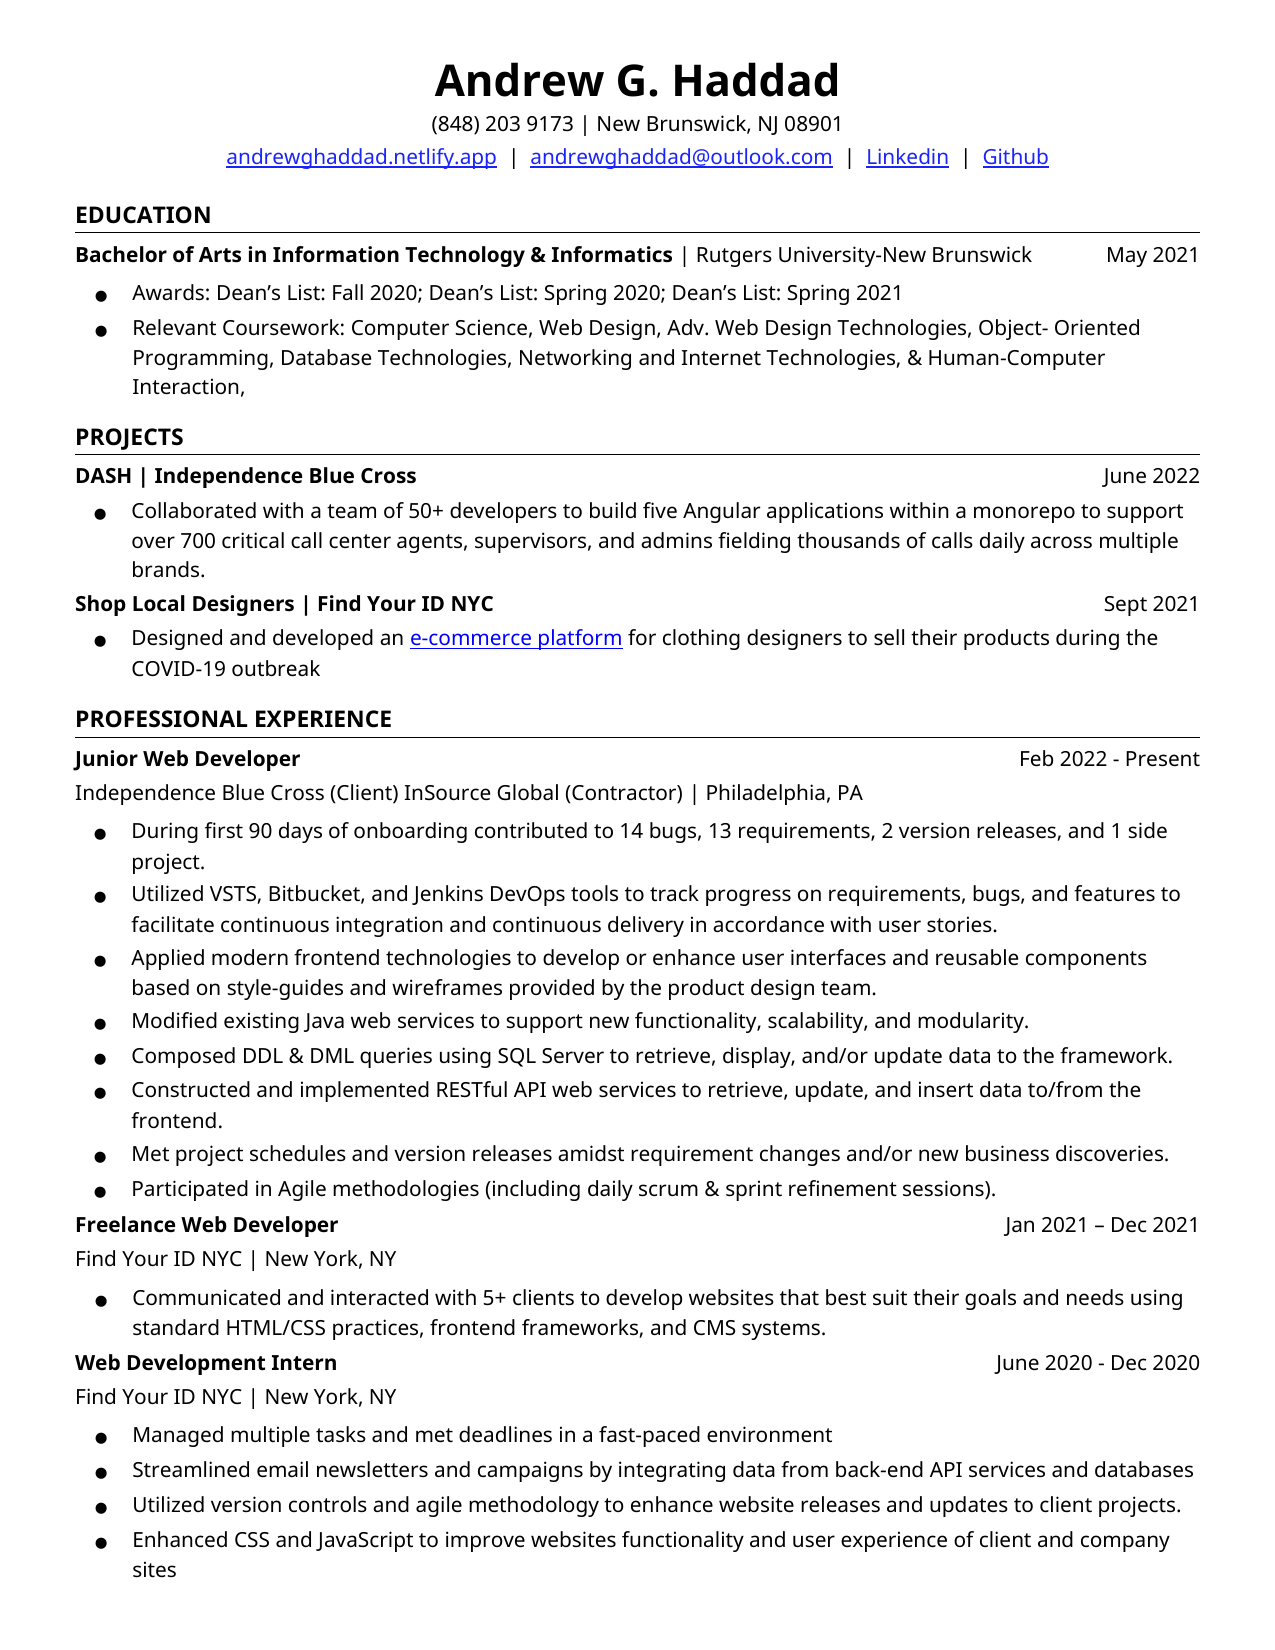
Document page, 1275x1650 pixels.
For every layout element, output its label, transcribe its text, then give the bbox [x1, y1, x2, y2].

text Bachelor of Arts in Information Technology & Informatics | Rutgers University-New Brunswick May 2021 [75, 240, 1200, 268]
text Find Your ID NYC | New York, NY [75, 1382, 1200, 1411]
text EDUCATION [75, 199, 1200, 232]
text PROJECTS [75, 421, 1200, 454]
text Andrew G. Haddad [75, 50, 1200, 109]
text Find Your ID NYC | New York, NY [75, 1244, 1200, 1273]
text PROFESSIONAL EXPERIENCE [75, 703, 1200, 737]
list Enhanced CSS and JavaScript to improve websites functionality and user experience of client and company sites [94, 1525, 1200, 1584]
text (848) 203 9173 | New Brunswick, NJ 08901 [75, 109, 1200, 138]
list Managed multiple tasks and met deadlines in a fast-paced environment [94, 1420, 1200, 1451]
list Modified existing Java web services to support new functionality, scalability, and modularity. [94, 1006, 1200, 1037]
list Met project schedules and version releases amidst requirement changes and/or new business discoveries. [94, 1139, 1200, 1169]
list Applied modern frontend technologies to develop or enhance user interfaces and reusable components based on style-guides and wireframes provided by the product design team. [94, 943, 1200, 1002]
list Designed and developed an e-commerce platform for clothing designers to sell their products during the COVID-19 outbreak [94, 623, 1200, 683]
list Relevant Coursework: Computer Science, Web Design, Adv. Web Design Technologies, Object- Oriented Programming, Database Technologies, Networking and Internet Technologies, & Human-Computer Interaction, [94, 313, 1200, 400]
list Collaborated with a team of 50+ developers to build five Angular applications within a monorepo to support over 700 critical call center agents, supervisors, and admins fielding thousands of calls daily across multiple brands. [94, 496, 1200, 583]
text Independence Blue Cross (Client) InSource Global (Contractor) | Philadelphia, PA [75, 778, 1200, 807]
list During first 90 days of onboarding contributed to 14 bugs, 13 requirements, 2 version releases, and 1 side project. [94, 816, 1200, 875]
text Shop Local Designers | Find Your ID NYC Sept 2021 [75, 589, 1200, 618]
list Composed DDL & DML queries using SQL Server to retrieve, display, and/or update data to the framework. [94, 1041, 1200, 1071]
list Utilized version controls and agile methodology to enhance website releases and updates to client projects. [94, 1490, 1200, 1521]
text Junior Web Developer Feb 2022 - Present [75, 744, 1200, 772]
list Utilized VSTS, Bitbucket, and Jenkins DevOps tools to track progress on requirements, bugs, and features to facilitate continuous integration and continuous delivery in accordance with user stories. [94, 879, 1200, 939]
text andrewghaddad.netlify.app | andrewghaddad@outlook.com | Linkedin | Github [75, 142, 1200, 171]
list Awards: Dean’s List: Fall 2020; Dean’s List: Spring 2020; Dean’s List: Spring 2021 [94, 278, 1200, 308]
list Streamlined email newsletters and campaigns by integrating data from back-end API services and databases [94, 1455, 1200, 1486]
list Participated in Agile methodologies (including daily scrum & sprint refinement sessions). [94, 1174, 1200, 1204]
list Communicated and interacted with 5+ clients to develop websites that best suit their goals and needs using standard HTML/CSS practices, frontend frameworks, and CMS systems. [94, 1283, 1200, 1342]
list Constructed and implemented RESTful API web services to retrieve, update, and insert data to/from the frontend. [94, 1076, 1200, 1135]
text Freelance Web Developer Jan 2021 – Dec 2021 [75, 1211, 1200, 1239]
text DASH | Independence Blue Cross June 2022 [75, 462, 1200, 490]
text Web Development Intern June 2020 - Dec 2020 [75, 1348, 1200, 1377]
